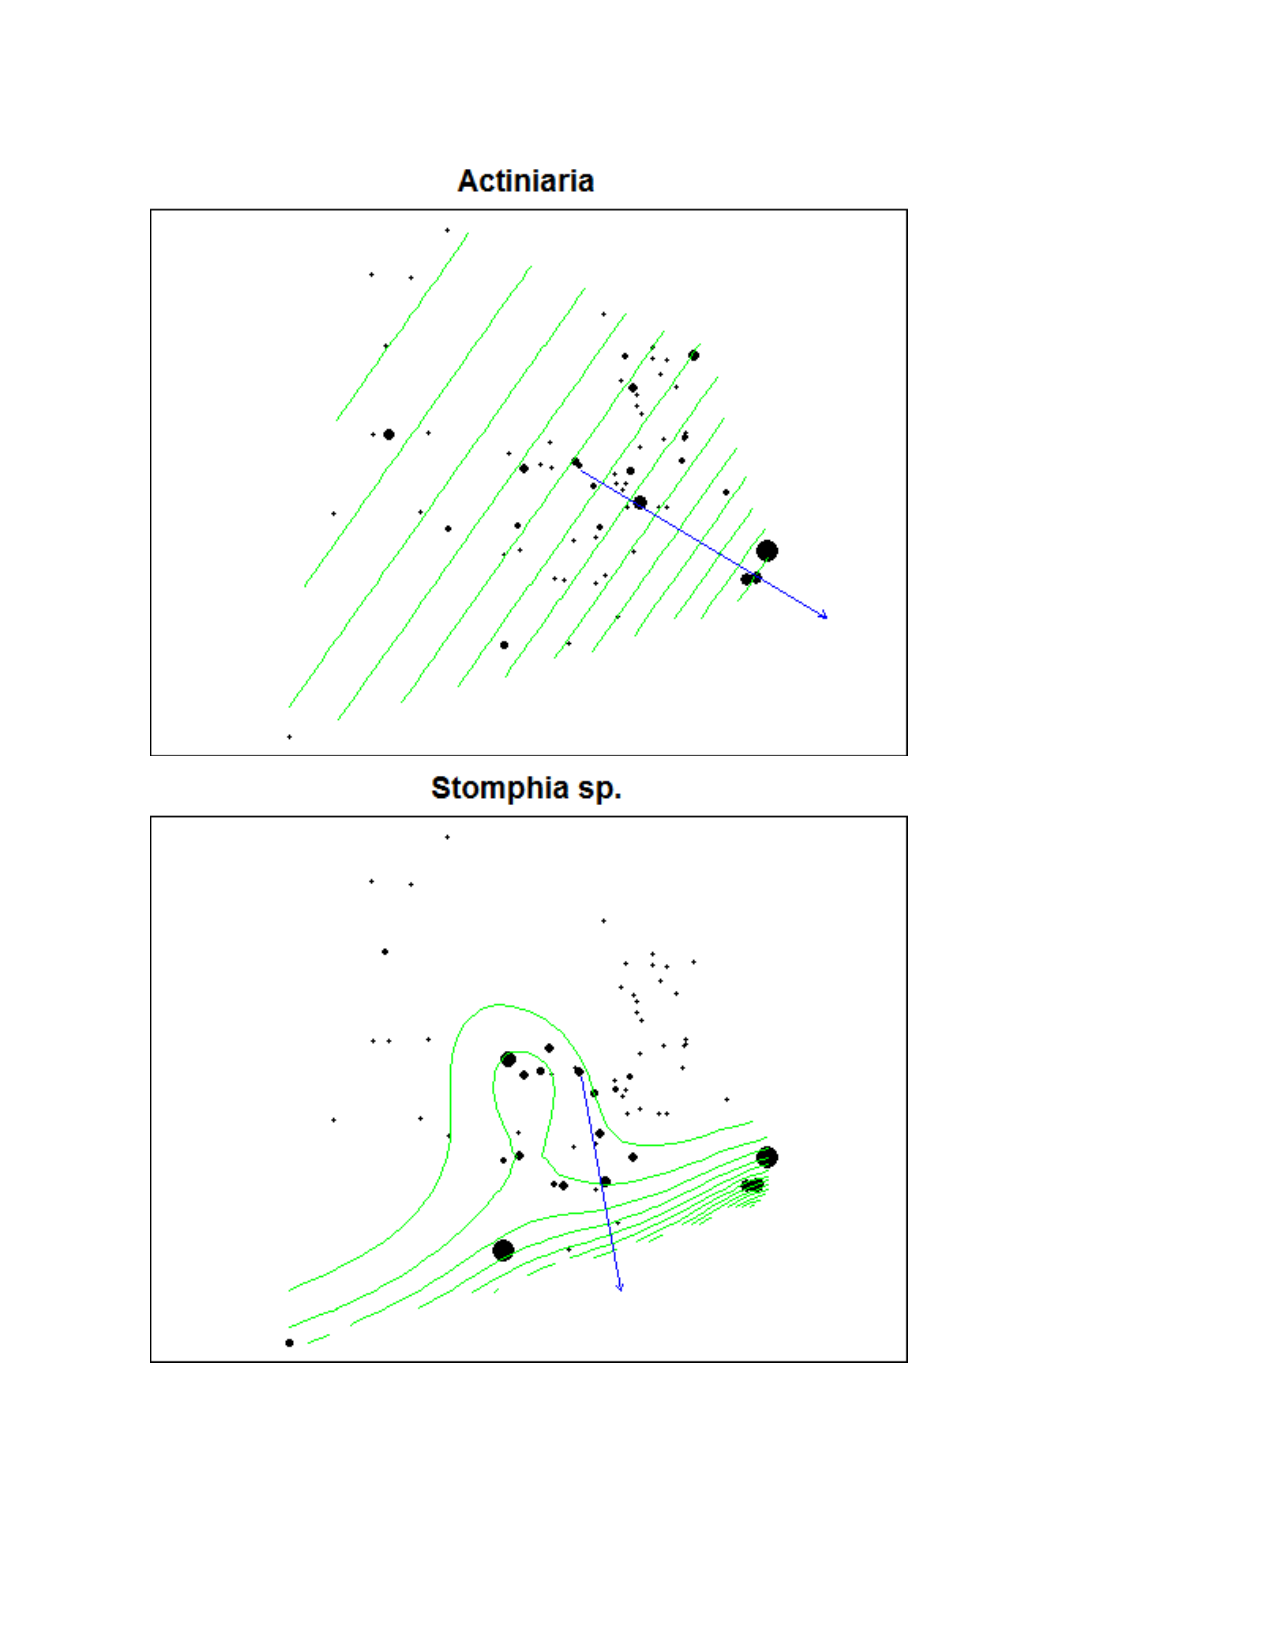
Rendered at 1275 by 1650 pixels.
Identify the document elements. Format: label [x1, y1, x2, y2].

picture [150, 150, 908, 1363]
